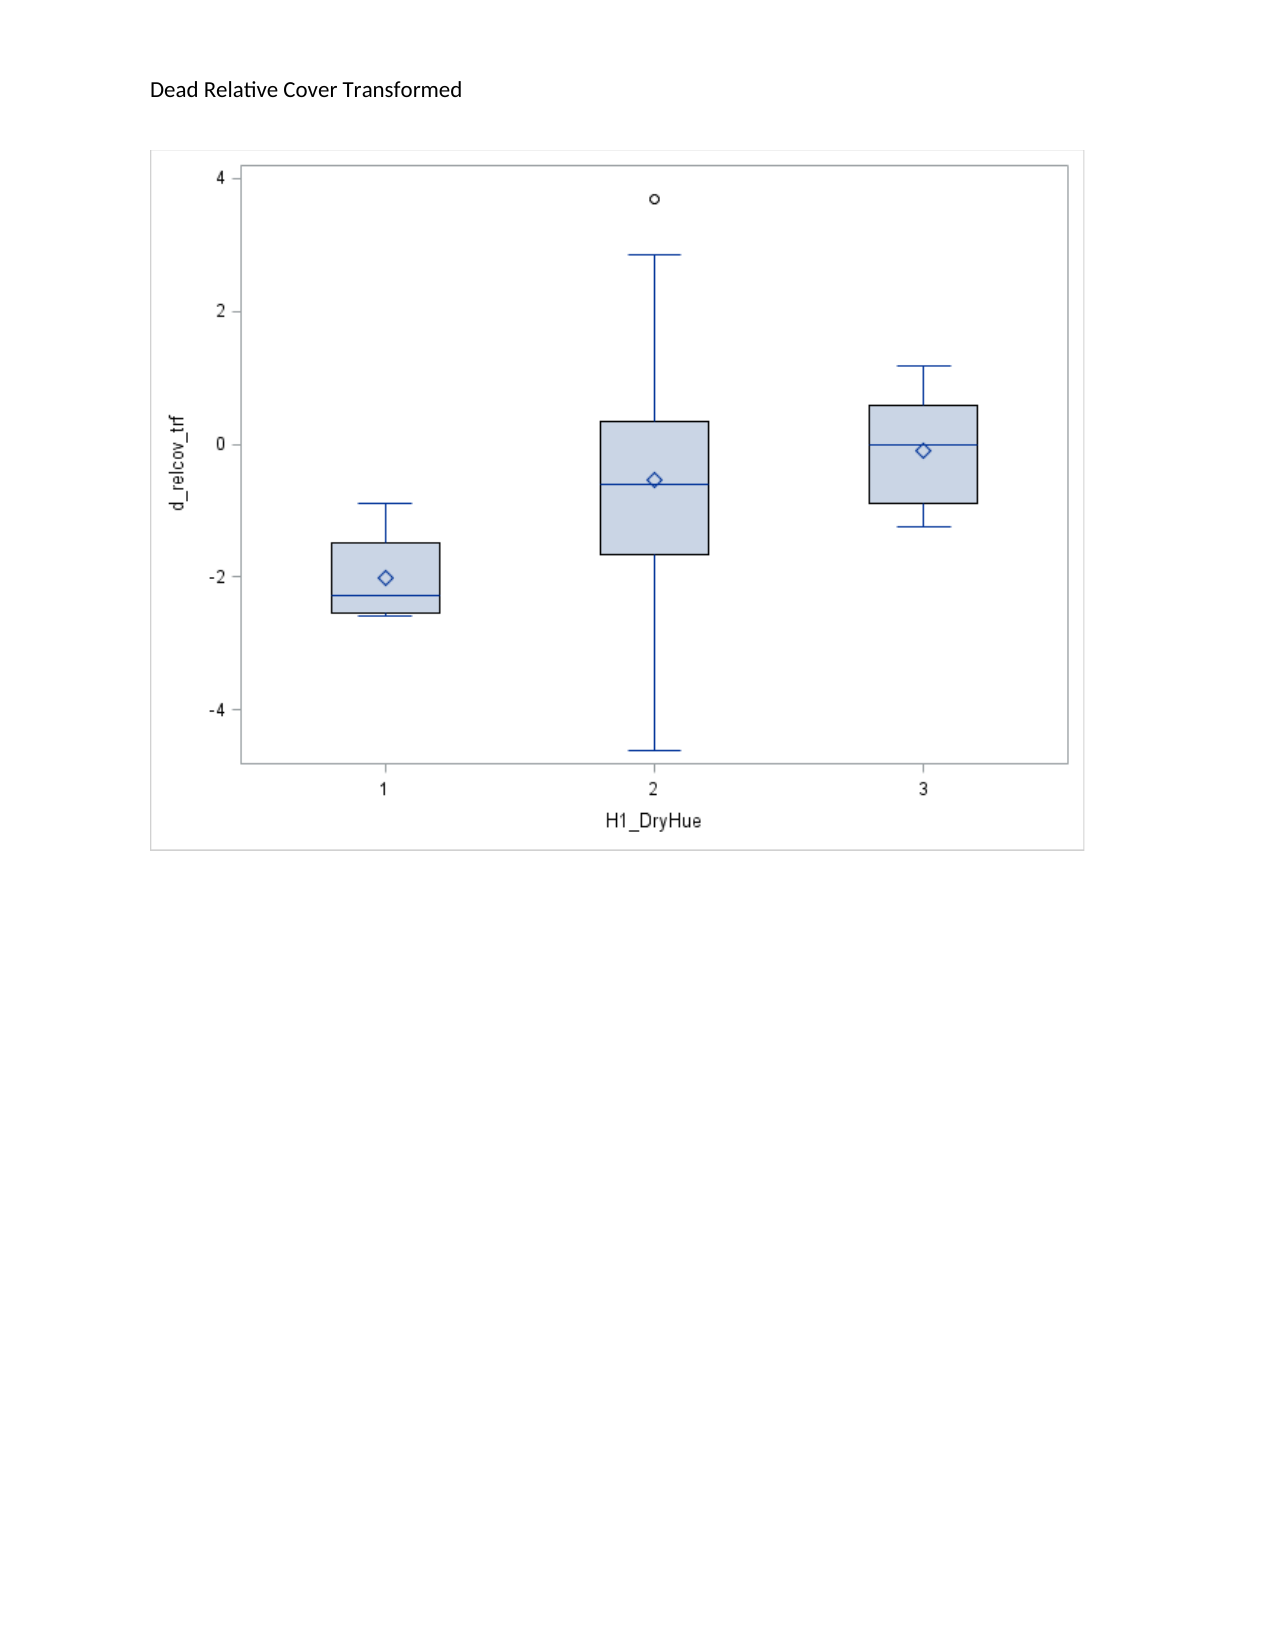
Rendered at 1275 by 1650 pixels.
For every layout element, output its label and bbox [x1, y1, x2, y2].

picture [150, 150, 1085, 851]
